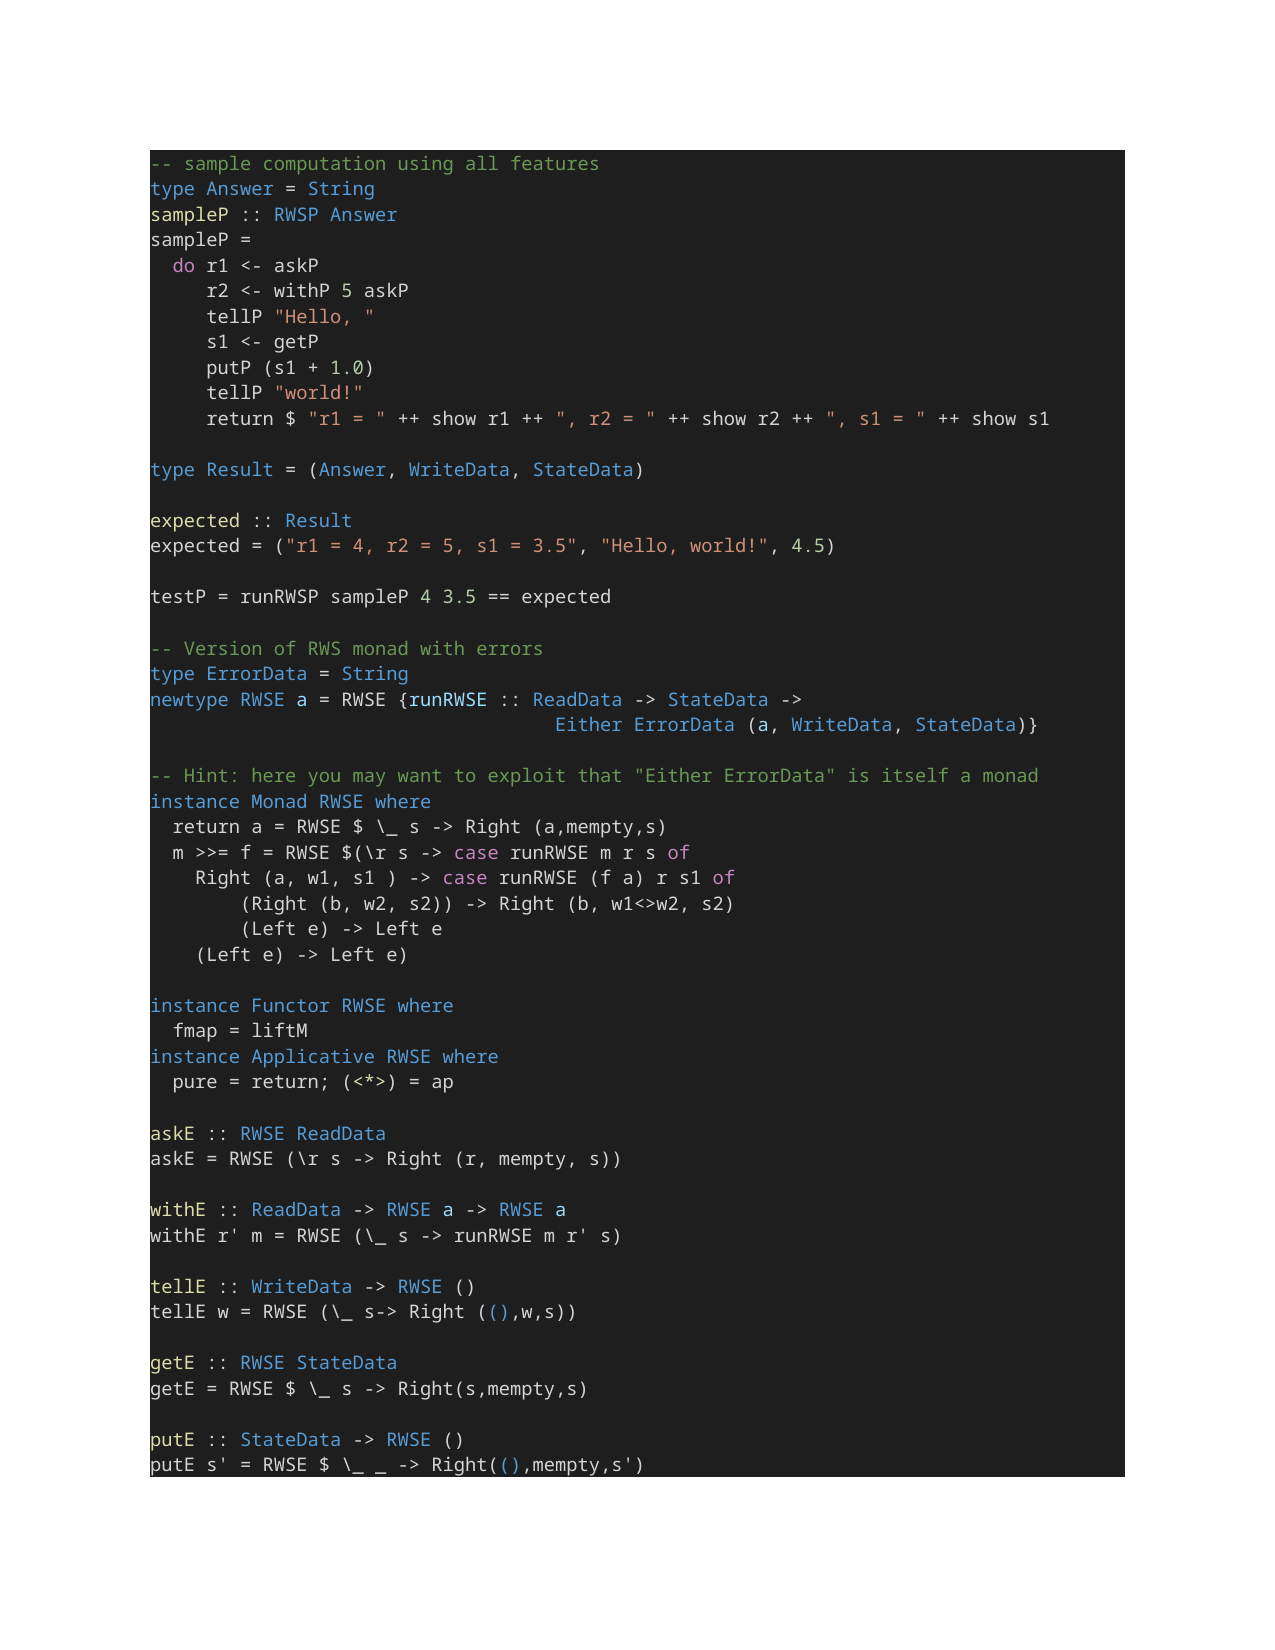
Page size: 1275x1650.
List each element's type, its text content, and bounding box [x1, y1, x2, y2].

text -- Hint: here you may want to exploit that "Either ErrorData" is itself a monad [150, 762, 1125, 788]
text getE = RWSE $ \_ s -> Right(s,mempty,s) [150, 1375, 1125, 1401]
text tellE :: WriteData -> RWSE () [150, 1273, 1125, 1298]
text putE :: StateData -> RWSE () [150, 1426, 1125, 1452]
text putE s' = RWSE $ \_ _ -> Right((),mempty,s') [150, 1452, 1125, 1477]
text do r1 <- askP [150, 252, 1125, 278]
text sampleP :: RWSP Answer [150, 201, 1125, 227]
text (Right (b, w2, s2)) -> Right (b, w1<>w2, s2) [150, 890, 1125, 916]
text expected = ("r1 = 4, r2 = 5, s1 = 3.5", "Hello, world!", 4.5) [150, 533, 1125, 558]
text type Answer = String [150, 176, 1125, 201]
text newtype RWSE a = RWSE {runRWSE :: ReadData -> StateData -> [150, 686, 1125, 711]
text withE r' m = RWSE (\_ s -> runRWSE m r' s) [150, 1222, 1125, 1247]
text Right (a, w1, s1 ) -> case runRWSE (f a) r s1 of [150, 864, 1125, 890]
text expected :: Result [150, 507, 1125, 533]
text pure = return; (<*>) = ap [150, 1069, 1125, 1094]
text Either ErrorData (a, WriteData, StateData)} [150, 711, 1125, 737]
text withE :: ReadData -> RWSE a -> RWSE a [150, 1196, 1125, 1222]
text tellP "world!" [150, 380, 1125, 405]
text sampleP = [150, 227, 1125, 252]
text type ErrorData = String [150, 660, 1125, 686]
text -- sample computation using all features [150, 150, 1125, 176]
text -- Version of RWS monad with errors [150, 635, 1125, 660]
text fmap = liftM [150, 1018, 1125, 1043]
text m >>= f = RWSE $(\r s -> case runRWSE m r s of [150, 839, 1125, 864]
text (Left e) -> Left e) [150, 941, 1125, 967]
text s1 <- getP [150, 329, 1125, 354]
text instance Monad RWSE where [150, 788, 1125, 813]
text askE :: RWSE ReadData [150, 1120, 1125, 1145]
text instance Functor RWSE where [150, 992, 1125, 1018]
text (Left e) -> Left e [150, 916, 1125, 941]
text return a = RWSE $ \_ s -> Right (a,mempty,s) [150, 813, 1125, 839]
text askE = RWSE (\r s -> Right (r, mempty, s)) [150, 1145, 1125, 1171]
text r2 <- withP 5 askP [150, 278, 1125, 303]
text tellP "Hello, " [150, 303, 1125, 329]
text return $ "r1 = " ++ show r1 ++ ", r2 = " ++ show r2 ++ ", s1 = " ++ show s1 [150, 405, 1125, 431]
text getE :: RWSE StateData [150, 1349, 1125, 1375]
text testP = runRWSP sampleP 4 3.5 == expected [150, 584, 1125, 609]
text tellE w = RWSE (\_ s-> Right ((),w,s)) [150, 1298, 1125, 1324]
text type Result = (Answer, WriteData, StateData) [150, 456, 1125, 482]
text instance Applicative RWSE where [150, 1043, 1125, 1069]
text putP (s1 + 1.0) [150, 354, 1125, 380]
